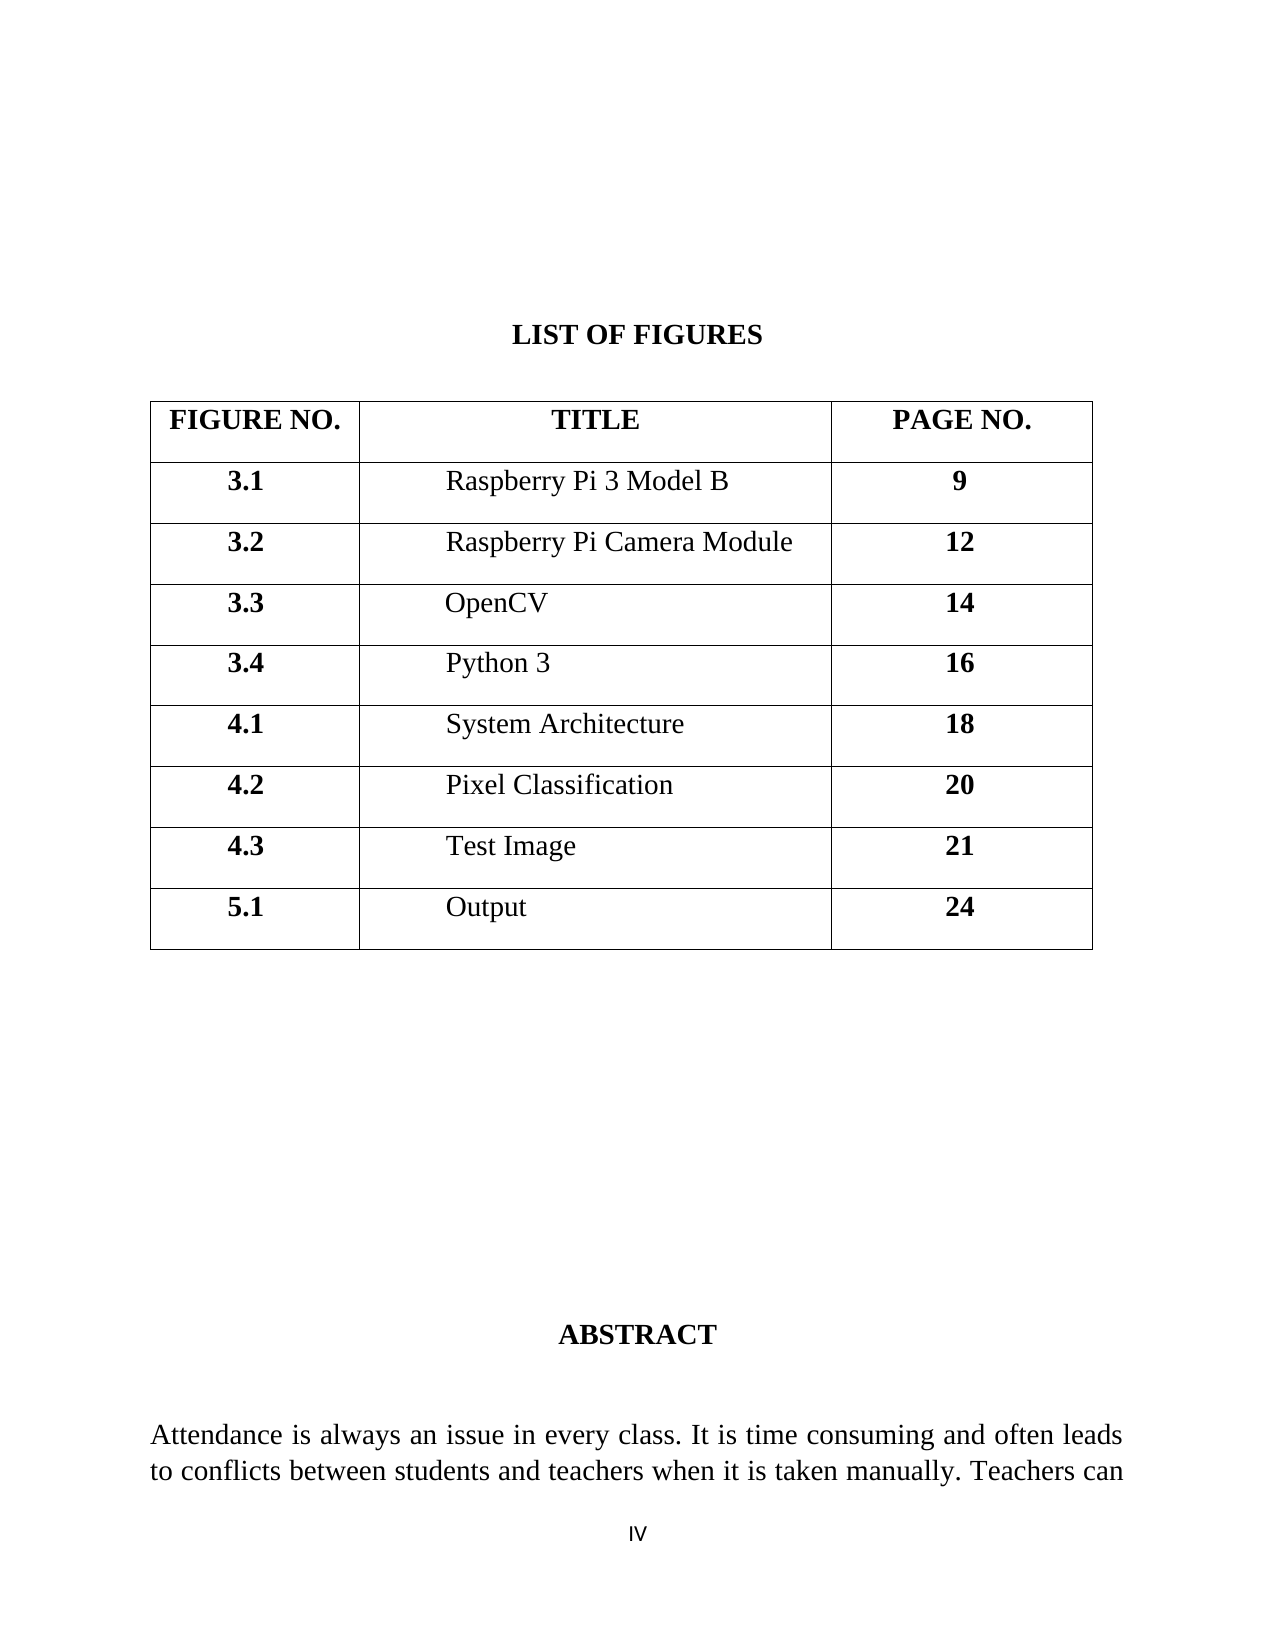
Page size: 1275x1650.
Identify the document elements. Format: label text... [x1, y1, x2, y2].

table_cell Output [360, 889, 831, 949]
table_cell 24 [832, 889, 1092, 949]
text LIST OF FIGURES [150, 317, 1125, 351]
table_cell 21 [832, 828, 1092, 888]
table_cell Test Image [360, 828, 831, 888]
table_cell 4.2 [151, 767, 359, 827]
table_cell 4.1 [151, 706, 359, 766]
table_cell 9 [832, 463, 1092, 523]
table_cell 18 [832, 706, 1092, 766]
table_cell 3.1 [151, 463, 359, 523]
text ABSTRACT [150, 1317, 1125, 1350]
table_cell System Architecture [360, 706, 831, 766]
table_cell 4.3 [151, 828, 359, 888]
table_header PAGE NO. [832, 402, 1092, 462]
table_cell 16 [832, 646, 1092, 705]
table_cell 20 [832, 767, 1092, 827]
table_cell 3.2 [151, 524, 359, 584]
table_cell OpenCV [360, 585, 831, 644]
table_cell Pixel Classification [360, 767, 831, 827]
table_cell 12 [832, 524, 1092, 584]
table_cell Raspberry Pi Camera Module [360, 524, 831, 584]
table_header TITLE [360, 402, 831, 462]
table_header FIGURE NO. [151, 402, 359, 462]
table_cell 3.3 [151, 585, 359, 644]
table_cell Python 3 [360, 646, 831, 705]
table_cell 14 [832, 585, 1092, 644]
table_cell 5.1 [151, 889, 359, 949]
table_cell Raspberry Pi 3 Model B [360, 463, 831, 523]
table_cell 3.4 [151, 646, 359, 705]
